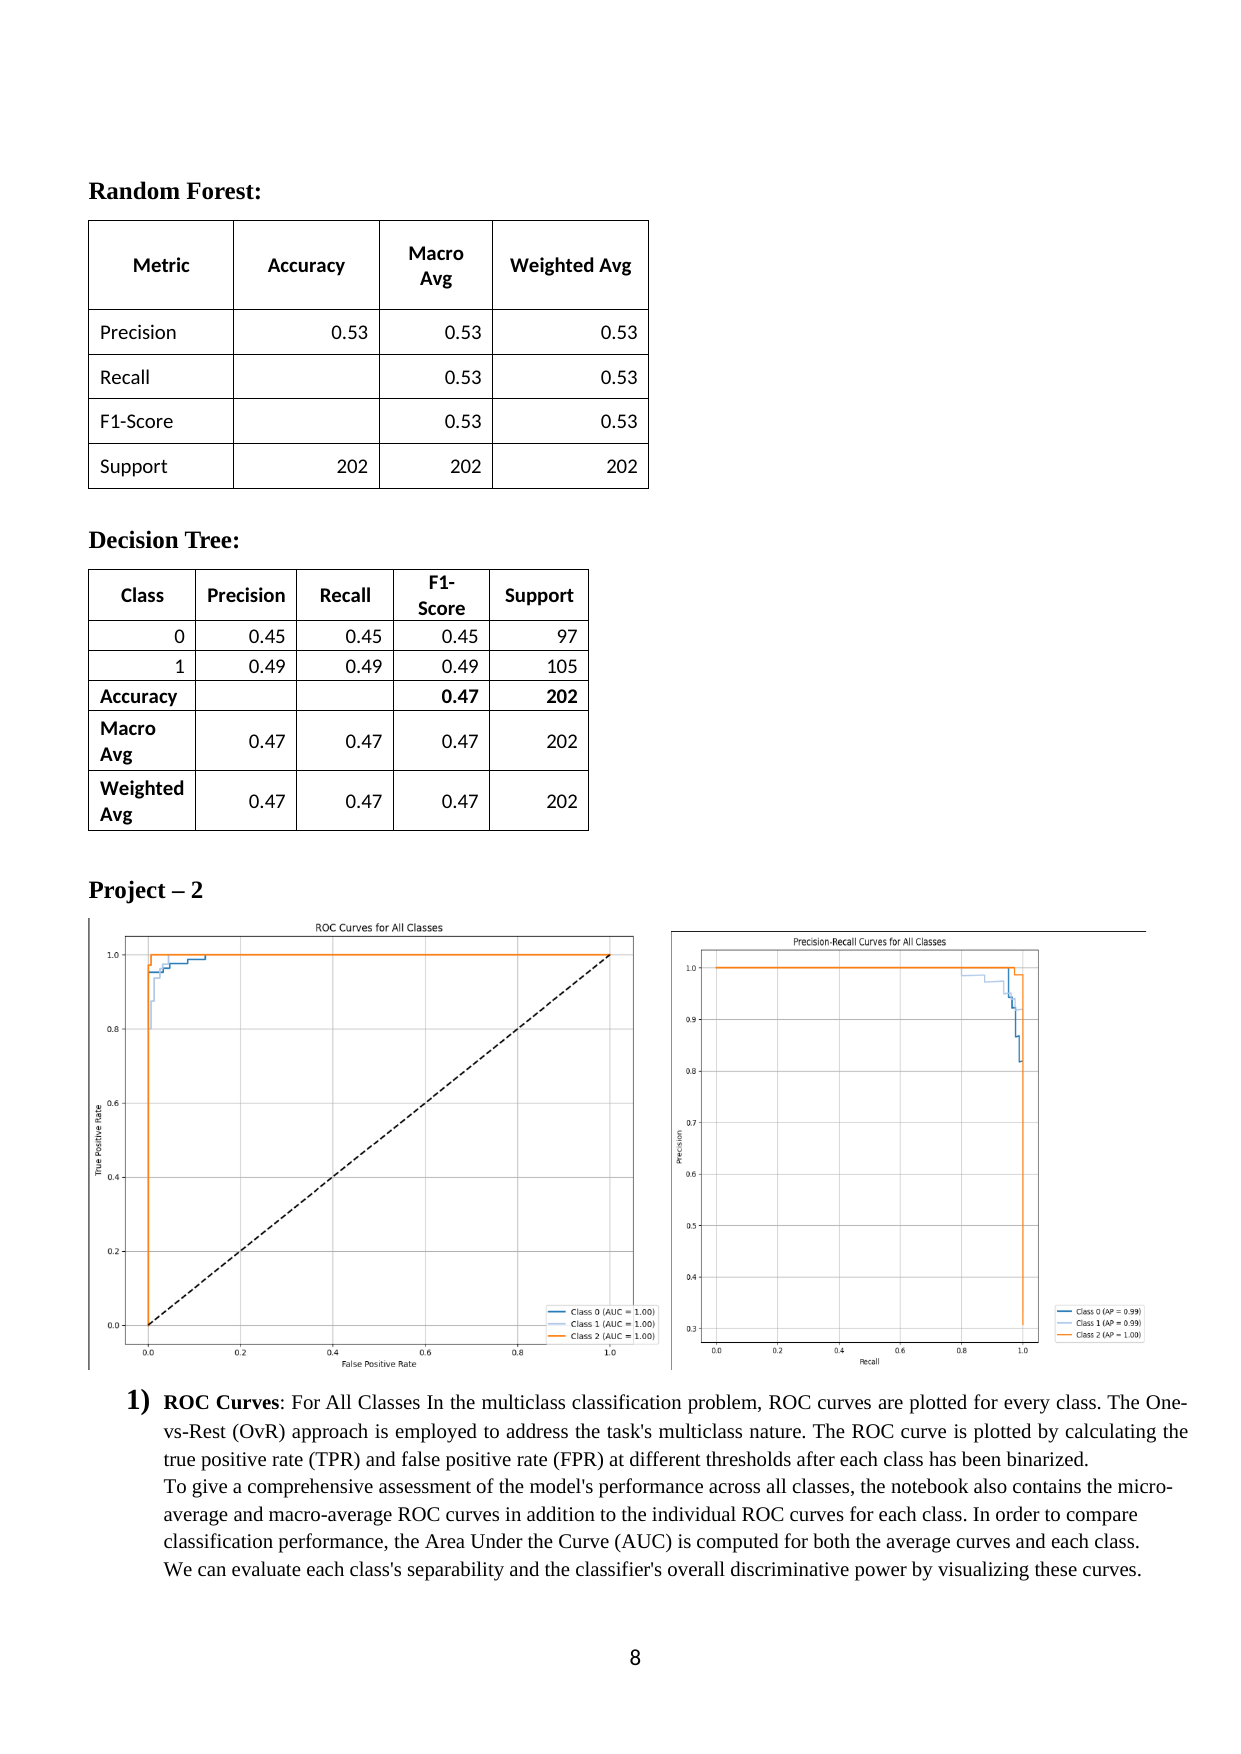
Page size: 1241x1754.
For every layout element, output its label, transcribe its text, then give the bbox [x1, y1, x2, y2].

table_header Metric [89, 221, 233, 309]
table_cell 202 [493, 444, 648, 487]
text Project – 2 [88, 875, 1190, 904]
text Decision Tree: [88, 525, 1190, 554]
table_header Precision [196, 570, 296, 620]
table_cell 202 [234, 444, 379, 487]
table_cell 0.45 [297, 621, 393, 650]
list ROC Curves: For All Classes In the multiclass classification problem, ROC curves are plotted for every class. The One-vs-Rest (OvR) approach is employed to address the task's multiclass nature. The ROC curve is plotted by calculating the true positive rate (TPR) and false positive rate (FPR) at different thresholds after each class has been binarized. [126, 1382, 1190, 1471]
table_cell 0.53 [234, 310, 379, 354]
table_cell Accuracy [89, 681, 195, 710]
table_cell 0.45 [196, 621, 296, 650]
table_cell 105 [490, 651, 588, 680]
table_cell 0.53 [380, 355, 492, 398]
table_cell 97 [490, 621, 588, 650]
table_cell Macro Avg [89, 711, 195, 770]
list To give a comprehensive assessment of the model's performance across all classes, the notebook also contains the micro-average and macro-average ROC curves in addition to the individual ROC curves for each class. In order to compare classification performance, the Area Under the Curve (AUC) is computed for both the average curves and each class. We can evaluate each class's separability and the classifier's overall discriminative power by visualizing these curves. [163, 1474, 1191, 1581]
table_header Class [89, 570, 195, 620]
table_cell 202 [490, 711, 588, 770]
table_cell 202 [490, 681, 588, 710]
table_cell 1 [89, 651, 195, 680]
table_cell 0.47 [394, 711, 489, 770]
table_cell Support [89, 444, 233, 487]
table_cell [196, 681, 296, 710]
table_cell Recall [89, 355, 233, 398]
table_header Recall [297, 570, 393, 620]
table_cell 0.47 [196, 771, 296, 830]
picture [671, 931, 1147, 1370]
table_cell 0.49 [394, 651, 489, 680]
table_header Macro Avg [380, 221, 492, 309]
table_cell 0.47 [297, 711, 393, 770]
table_cell 202 [490, 771, 588, 830]
table_cell 0.53 [493, 355, 648, 398]
table_cell 0.53 [493, 399, 648, 443]
table_cell 0.47 [394, 681, 489, 710]
table_cell Weighted Avg [89, 771, 195, 830]
table_cell 0.53 [493, 310, 648, 354]
table_header Weighted Avg [493, 221, 648, 309]
table_cell 0 [89, 621, 195, 650]
table_header Accuracy [234, 221, 379, 309]
picture [88, 918, 661, 1370]
table_cell Precision [89, 310, 233, 354]
table_cell 0.49 [196, 651, 296, 680]
table_cell 0.47 [196, 711, 296, 770]
table_cell [234, 355, 379, 398]
table_cell 0.49 [297, 651, 393, 680]
table_cell 0.47 [297, 771, 393, 830]
table_cell [234, 399, 379, 443]
table_cell 202 [380, 444, 492, 487]
table_cell 0.53 [380, 310, 492, 354]
table_cell [297, 681, 393, 710]
table_header F1-Score [394, 570, 489, 620]
table_header Support [490, 570, 588, 620]
table_cell F1-Score [89, 399, 233, 443]
table_cell 0.47 [394, 771, 489, 830]
table_cell 0.53 [380, 399, 492, 443]
table_cell 0.45 [394, 621, 489, 650]
text Random Forest: [88, 176, 1190, 205]
